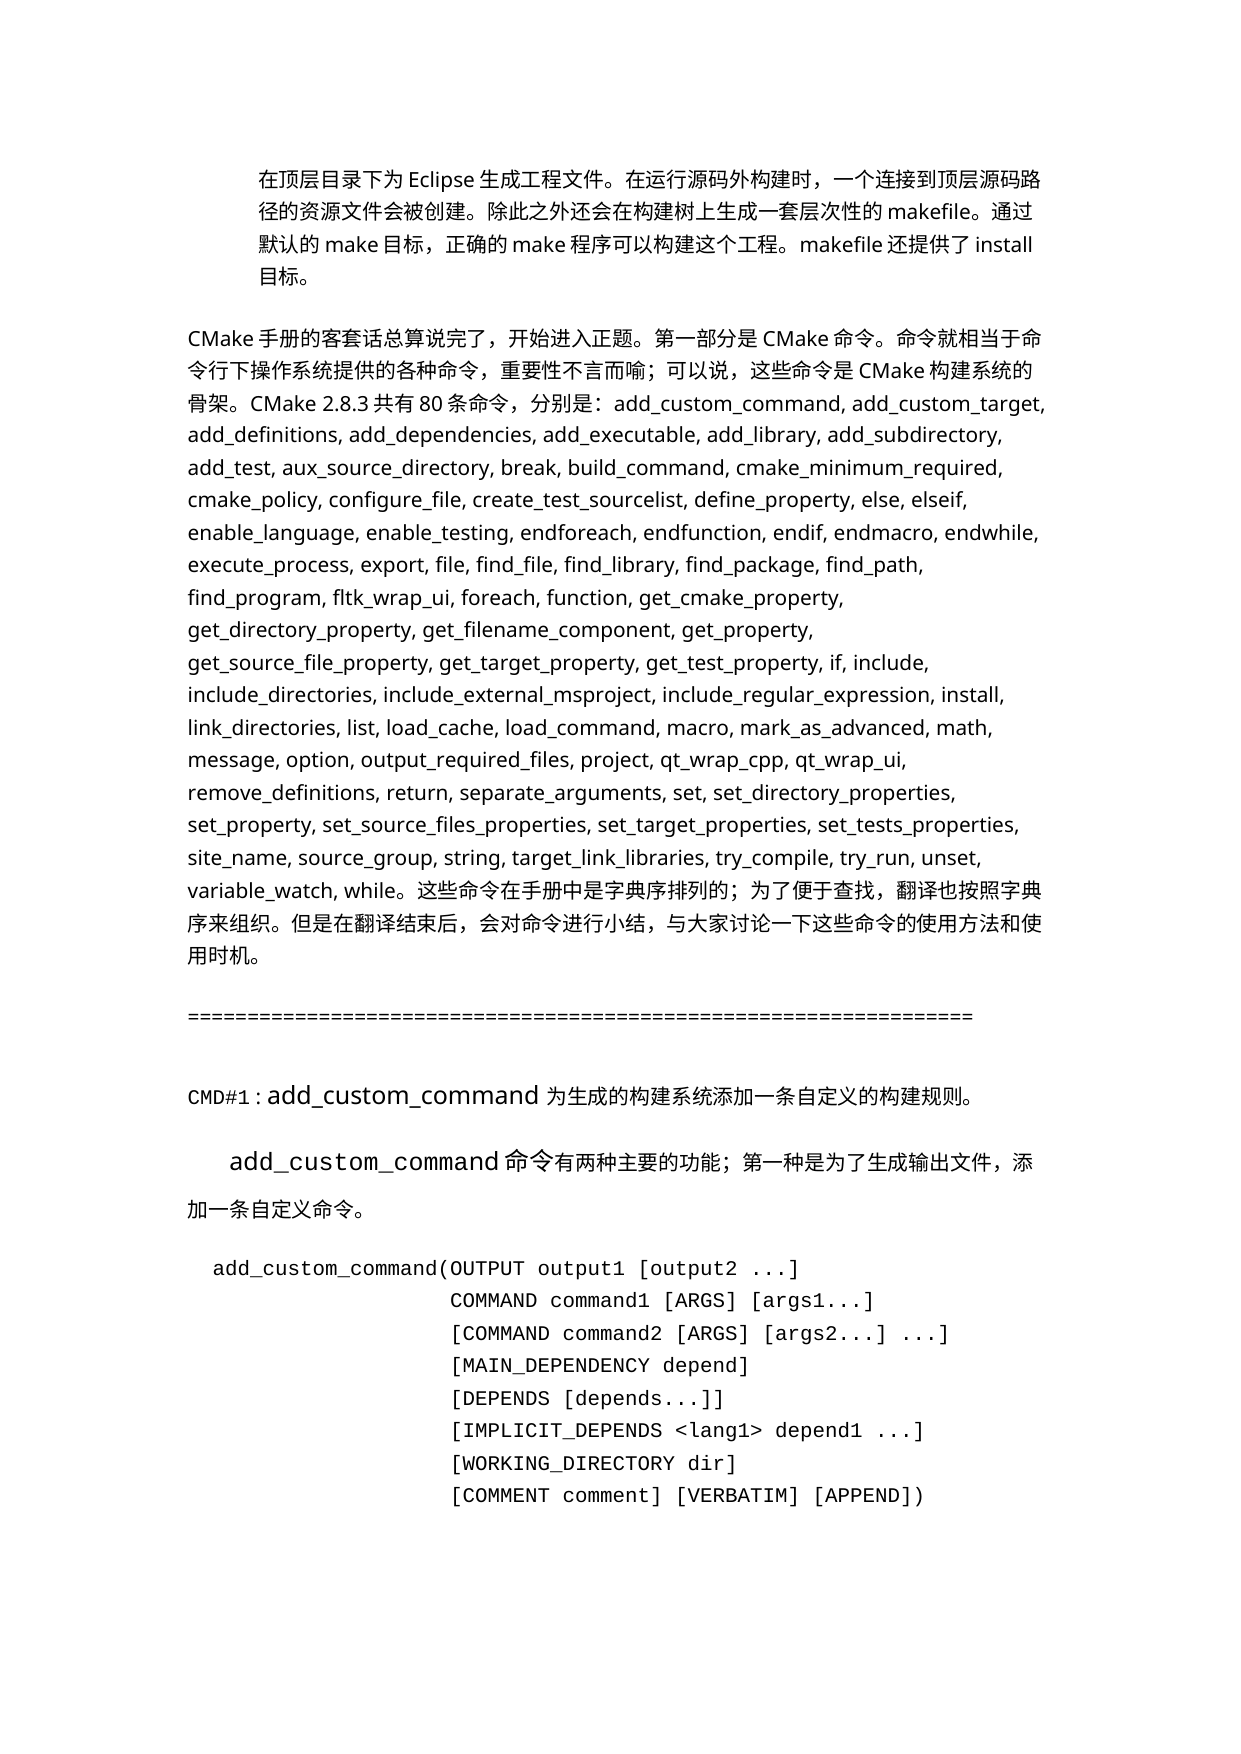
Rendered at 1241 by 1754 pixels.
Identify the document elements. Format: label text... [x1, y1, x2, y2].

text add_custom_command(OUTPUT output1 [output2 ...] COMMAND command1 [ARGS] [args1...] [COMMAND command2 [ARGS] [args2...] ...] [MAIN_DEPENDENCY depend] [DEPENDS [depends...]] [IMPLICIT_DEPENDS <lang1> depend1 ...] [WORKING_DIRECTORY dir] [COMMENT comment] [VERBATIM] [APPEND]) [187, 1254, 1053, 1514]
text CMake手册的客套话总算说完了，开始进入正题。第一部分是CMake命令。命令就相当于命令行下操作系统提供的各种命令，重要性不言而喻；可以说，这些命令是CMake构建系统的骨架。CMake 2.8.3共有80条命令，分别是：add_custom_command, add_custom_target, add_definitions, add_dependencies, add_executable, add_library, add_subdirectory, add_test, aux_source_directory, break, build_command, cmake_minimum_required, cmake_policy, configure_file, create_test_sourcelist, define_property, else, elseif, enable_language, enable_testing, endforeach, endfunction, endif, endmacro, endwhile, execute_process, export, file, find_file, find_library, find_package, find_path, find_program, fltk_wrap_ui, foreach, function, get_cmake_property, get_directory_property, get_filename_component, get_property, get_source_file_property, get_target_property, get_test_property, if, include, include_directories, include_external_msproject, include_regular_expression, install, link_directories, list, load_cache, load_command, macro, mark_as_advanced, math, message, option, output_required_files, project, qt_wrap_cpp, qt_wrap_ui, remove_definitions, return, separate_arguments, set, set_directory_properties, set_property, set_source_files_properties, set_target_properties, set_tests_properties, site_name, source_group, string, target_link_libraries, try_compile, try_run, unset, variable_watch, while。这些命令在手册中是字典序排列的；为了便于查找，翻译也按照字典序来组织。但是在翻译结束后，会对命令进行小结，与大家讨论一下这些命令的使用方法和使用时机。 [187, 321, 1053, 971]
text CMD#1 : add_custom_command 为生成的构建系统添加一条自定义的构建规则。 add_custom_command命令有两种主要的功能；第一种是为了生成输出文件，添加一条自定义命令。 [187, 1062, 1053, 1224]
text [258, 162, 1053, 292]
text ================================================================== [187, 1000, 1053, 1033]
